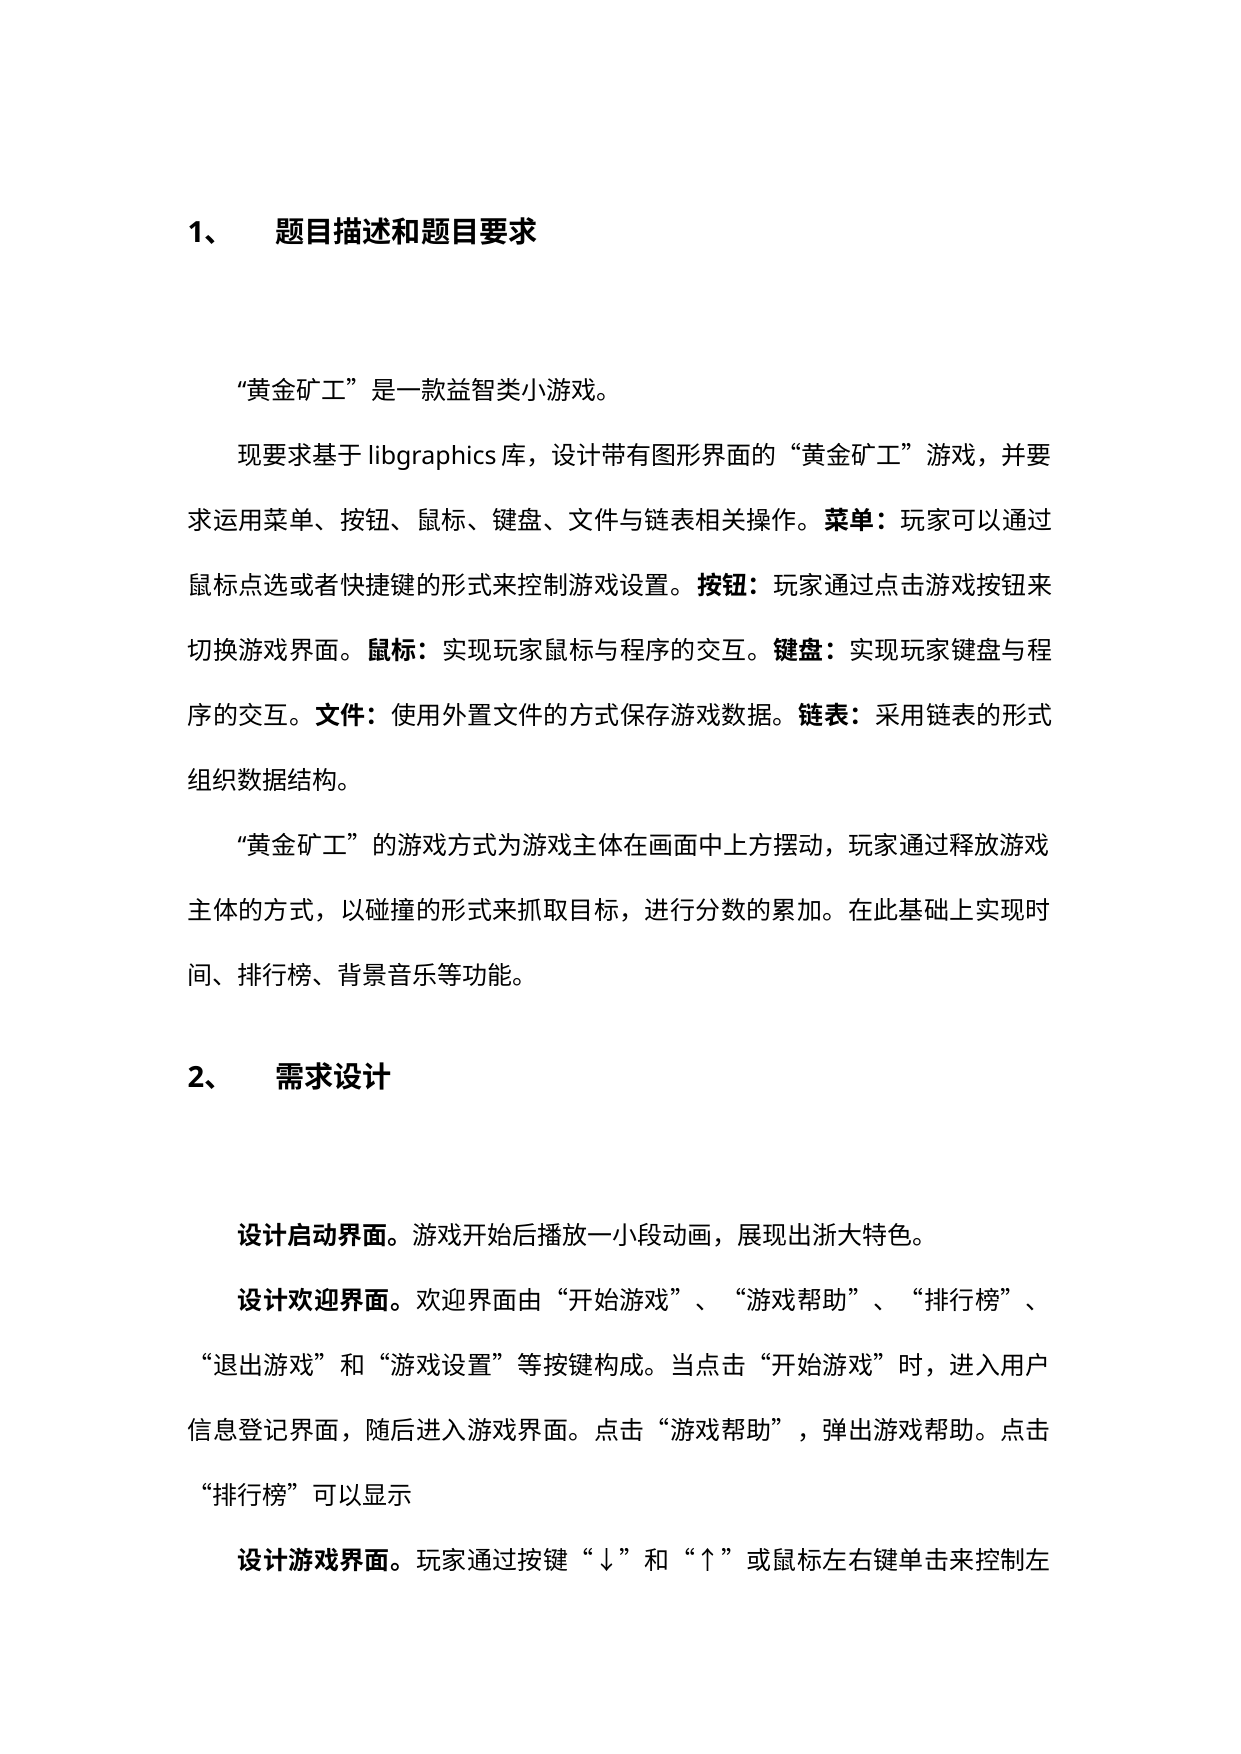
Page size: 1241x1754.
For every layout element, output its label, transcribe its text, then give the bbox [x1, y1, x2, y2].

text 设计启动界面。游戏开始后播放一小段动画，展现出浙大特色。 [187, 1201, 1053, 1266]
text “黄金矿工”的游戏方式为游戏主体在画面中上方摆动，玩家通过释放游戏主体的方式，以碰撞的形式来抓取目标，进行分数的累加。在此基础上实现时间、排行榜、背景音乐等功能。 [187, 811, 1053, 1006]
subtitle 题目描述和题目要求 [187, 197, 1053, 262]
subtitle 需求设计 [187, 1042, 1053, 1107]
text 设计欢迎界面。欢迎界面由“开始游戏”、“游戏帮助”、“排行榜”、“退出游戏”和“游戏设置”等按键构成。当点击“开始游戏”时，进入用户信息登记界面，随后进入游戏界面。点击“游戏帮助”，弹出游戏帮助。点击“排行榜”可以显示 [187, 1266, 1053, 1526]
text “黄金矿工”是一款益智类小游戏。 [187, 356, 1053, 421]
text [187, 1526, 1053, 1591]
text 现要求基于libgraphics库，设计带有图形界面的“黄金矿工”游戏，并要求运用菜单、按钮、鼠标、键盘、文件与链表相关操作。菜单：玩家可以通过鼠标点选或者快捷键的形式来控制游戏设置。按钮：玩家通过点击游戏按钮来切换游戏界面。鼠标：实现玩家鼠标与程序的交互。键盘：实现玩家键盘与程序的交互。文件：使用外置文件的方式保存游戏数据。链表：采用链表的形式组织数据结构。 [187, 421, 1053, 811]
